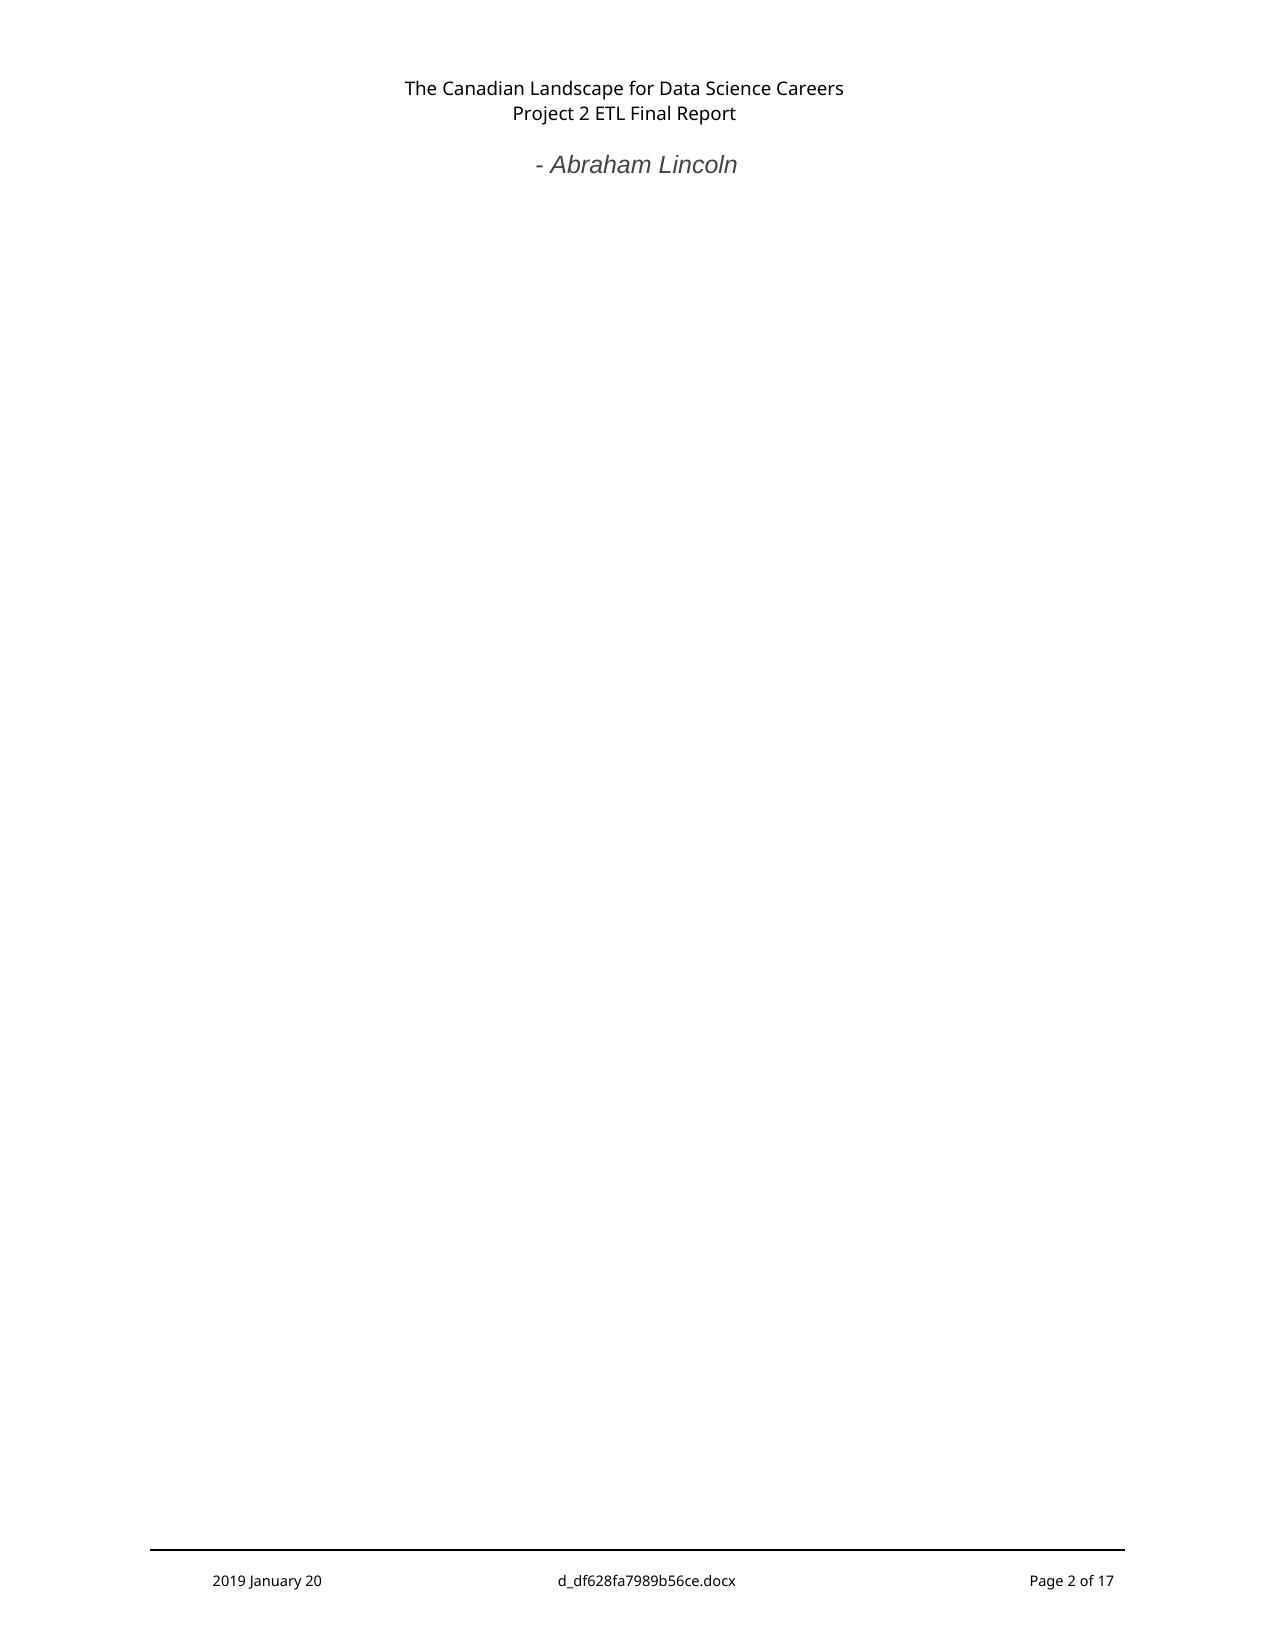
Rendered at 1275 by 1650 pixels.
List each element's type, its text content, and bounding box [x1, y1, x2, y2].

text - Abraham Lincoln [150, 150, 1125, 179]
